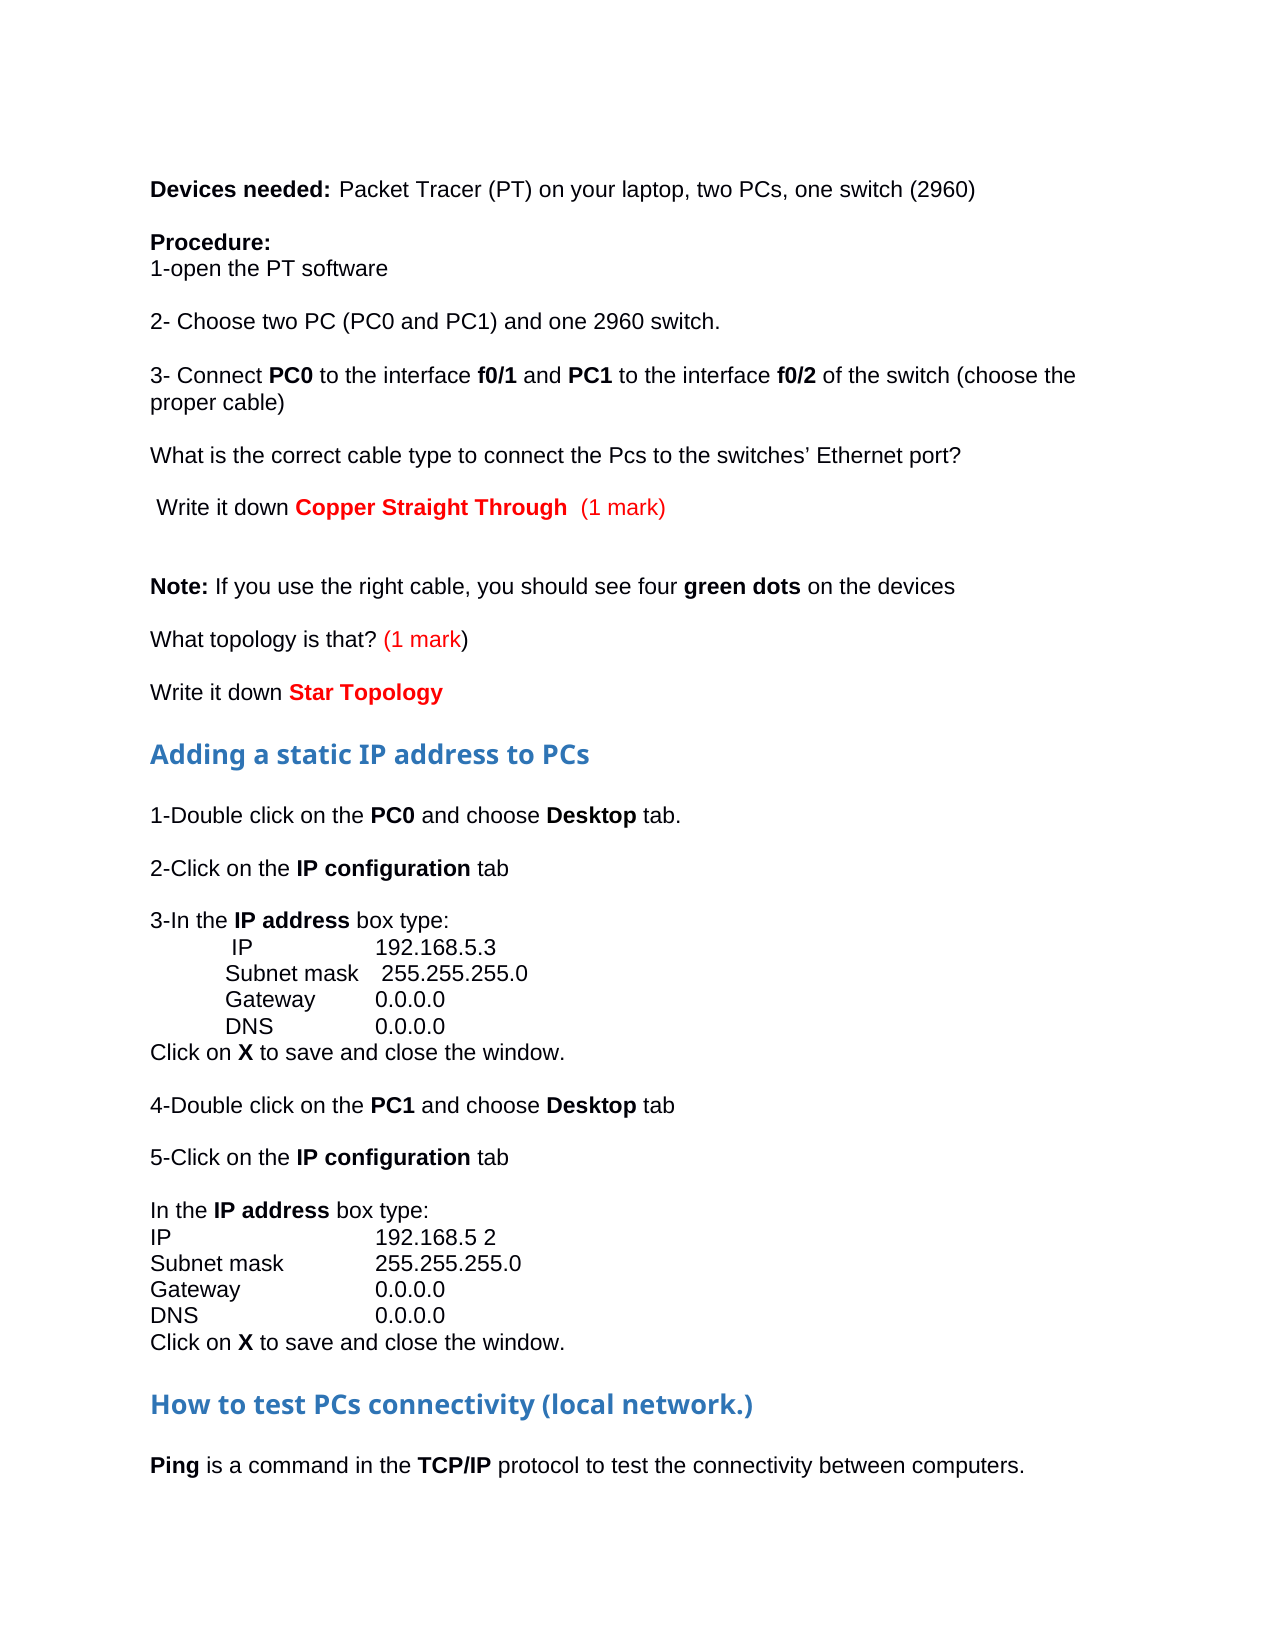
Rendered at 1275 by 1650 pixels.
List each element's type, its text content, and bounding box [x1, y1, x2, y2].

text 2- Choose two PC (PC0 and PC1) and one 2960 switch. [150, 308, 1125, 334]
text Gateway 0.0.0.0 [150, 1276, 1125, 1302]
subtitle How to test PCs connectivity (local network.) [150, 1386, 1125, 1423]
text Write it down Star Topology [150, 679, 1125, 705]
text Procedure: [150, 229, 1125, 255]
text Write it down Copper Straight Through (1 mark) [150, 494, 1125, 521]
text IP 192.168.5.3 [150, 933, 1125, 960]
text 5-Click on the IP configuration tab [150, 1144, 1125, 1171]
text 1-Double click on the PC0 and choose Desktop tab. [150, 802, 1125, 828]
text Click on X to save and close the window. [150, 1039, 1125, 1065]
text 3-In the IP address box type: [150, 907, 1125, 933]
text 2-Click on the IP configuration tab [150, 854, 1125, 881]
text Subnet mask 255.255.255.0 [150, 1250, 1125, 1276]
text IP 192.168.5 2 [150, 1223, 1125, 1250]
text In the IP address box type: [150, 1197, 1125, 1223]
subtitle Adding a static IP address to PCs [150, 736, 1125, 772]
text 4-Double click on the PC1 and choose Desktop tab [150, 1092, 1125, 1118]
text DNS 0.0.0.0 [150, 1302, 1125, 1329]
text Ping is a command in the TCP/IP protocol to test the connectivity between computers. [150, 1452, 1125, 1478]
text Note: If you use the right cable, you should see four green dots on the devices [150, 573, 1125, 600]
text What is the correct cable type to connect the Pcs to the switches’ Ethernet port? [150, 442, 1125, 468]
text DNS 0.0.0.0 [150, 1013, 1125, 1039]
text Subnet mask 255.255.255.0 [150, 960, 1125, 986]
text What topology is that? (1 mark) [150, 626, 1125, 652]
text 1-open the PT software [150, 255, 1125, 282]
text 3- Connect PC0 to the interface f0/1 and PC1 to the interface f0/2 of the switch (choose the proper cable) [150, 362, 1125, 415]
text Click on X to save and close the window. [150, 1329, 1125, 1355]
text Devices needed: Packet Tracer (PT) on your laptop, two PCs, one switch (2960) [150, 176, 1125, 203]
text Gateway 0.0.0.0 [150, 986, 1125, 1013]
